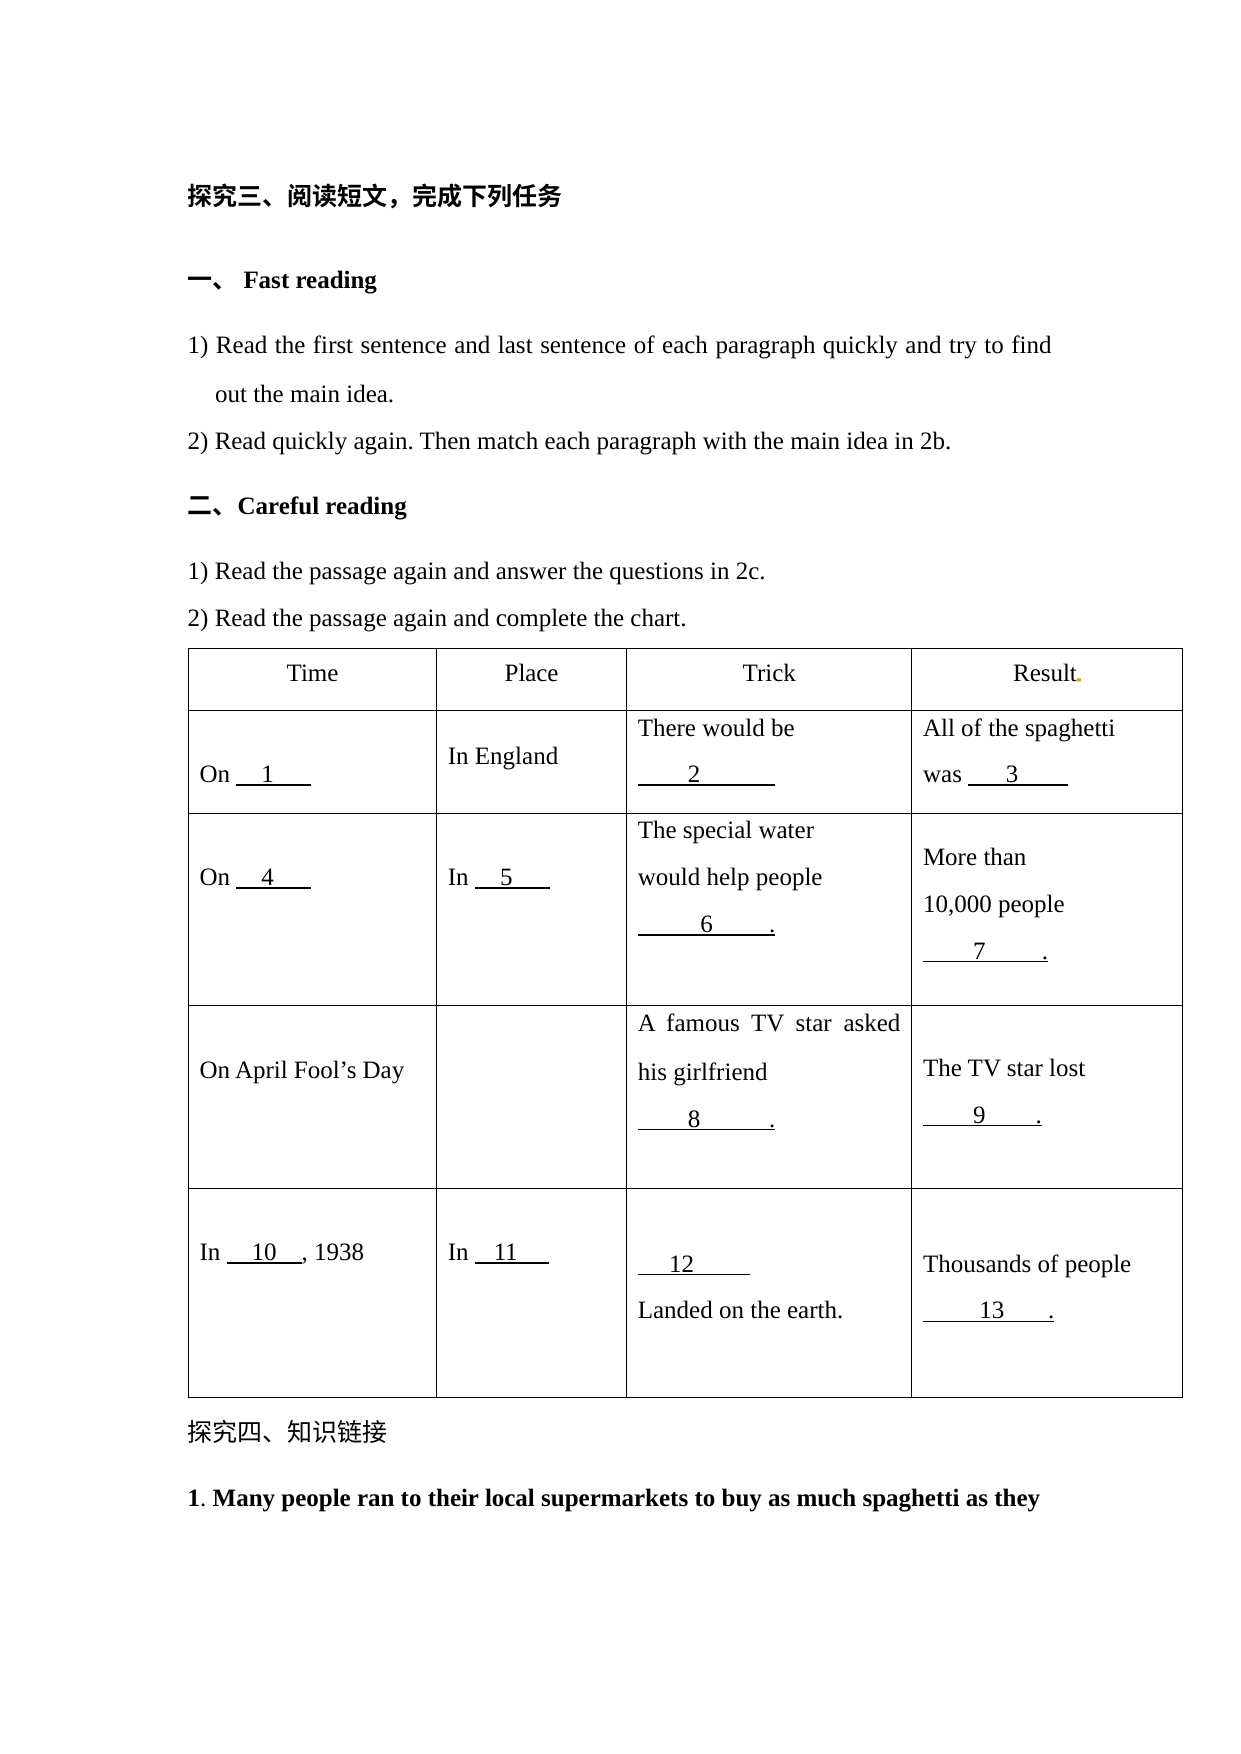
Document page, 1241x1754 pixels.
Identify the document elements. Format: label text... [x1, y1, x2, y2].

text 1. Many people ran to their local supermarkets to buy as much spaghetti as they [187, 1481, 1053, 1513]
text 二、Careful reading [187, 471, 1053, 536]
table_cell In 5 [437, 814, 626, 1005]
text 探究三、阅读短文，完成下列任务 [187, 162, 1053, 227]
table_cell On April Fool’s Day [189, 1006, 436, 1188]
table_cell Thousands of people 13 . [912, 1189, 1182, 1397]
text 一、 Fast reading [187, 245, 1053, 310]
table_header Trick [627, 649, 911, 710]
table_cell In 11 [437, 1189, 626, 1397]
table_cell In [437, 711, 626, 813]
table_cell The special water would help people 6 . [627, 814, 911, 1005]
table_cell [437, 1006, 626, 1188]
text 探究四、知识链接 [187, 1398, 1053, 1463]
table_header Place [437, 649, 626, 710]
table_cell There would be 2 [627, 711, 911, 813]
table_header Time [189, 649, 436, 710]
table_header Result [912, 649, 1182, 710]
text 1) Read the first sentence and last sentence of each paragraph quickly and try to find out the main idea. [187, 328, 1053, 409]
text 2) Read the passage again and complete the chart. [187, 601, 1053, 633]
table_cell More than 10,000 people 7 . [912, 814, 1182, 1005]
table_cell In 10 , 1938 [189, 1189, 436, 1397]
table_cell The TV star lost 9 . [912, 1006, 1182, 1188]
table_cell 12 Landed on the earth. [627, 1189, 911, 1397]
text 1) Read the passage again and answer the questions in . [187, 554, 1053, 586]
table_cell On 1 [189, 711, 436, 813]
table_cell On 4 [189, 814, 436, 1005]
table_cell All of the spaghetti was 3 [912, 711, 1182, 813]
table_cell A famous TV star asked his girlfriend 8 . [627, 1006, 911, 1188]
text 2) Read quickly again. Then match each paragraph with the main idea in 2b. [187, 424, 1053, 456]
